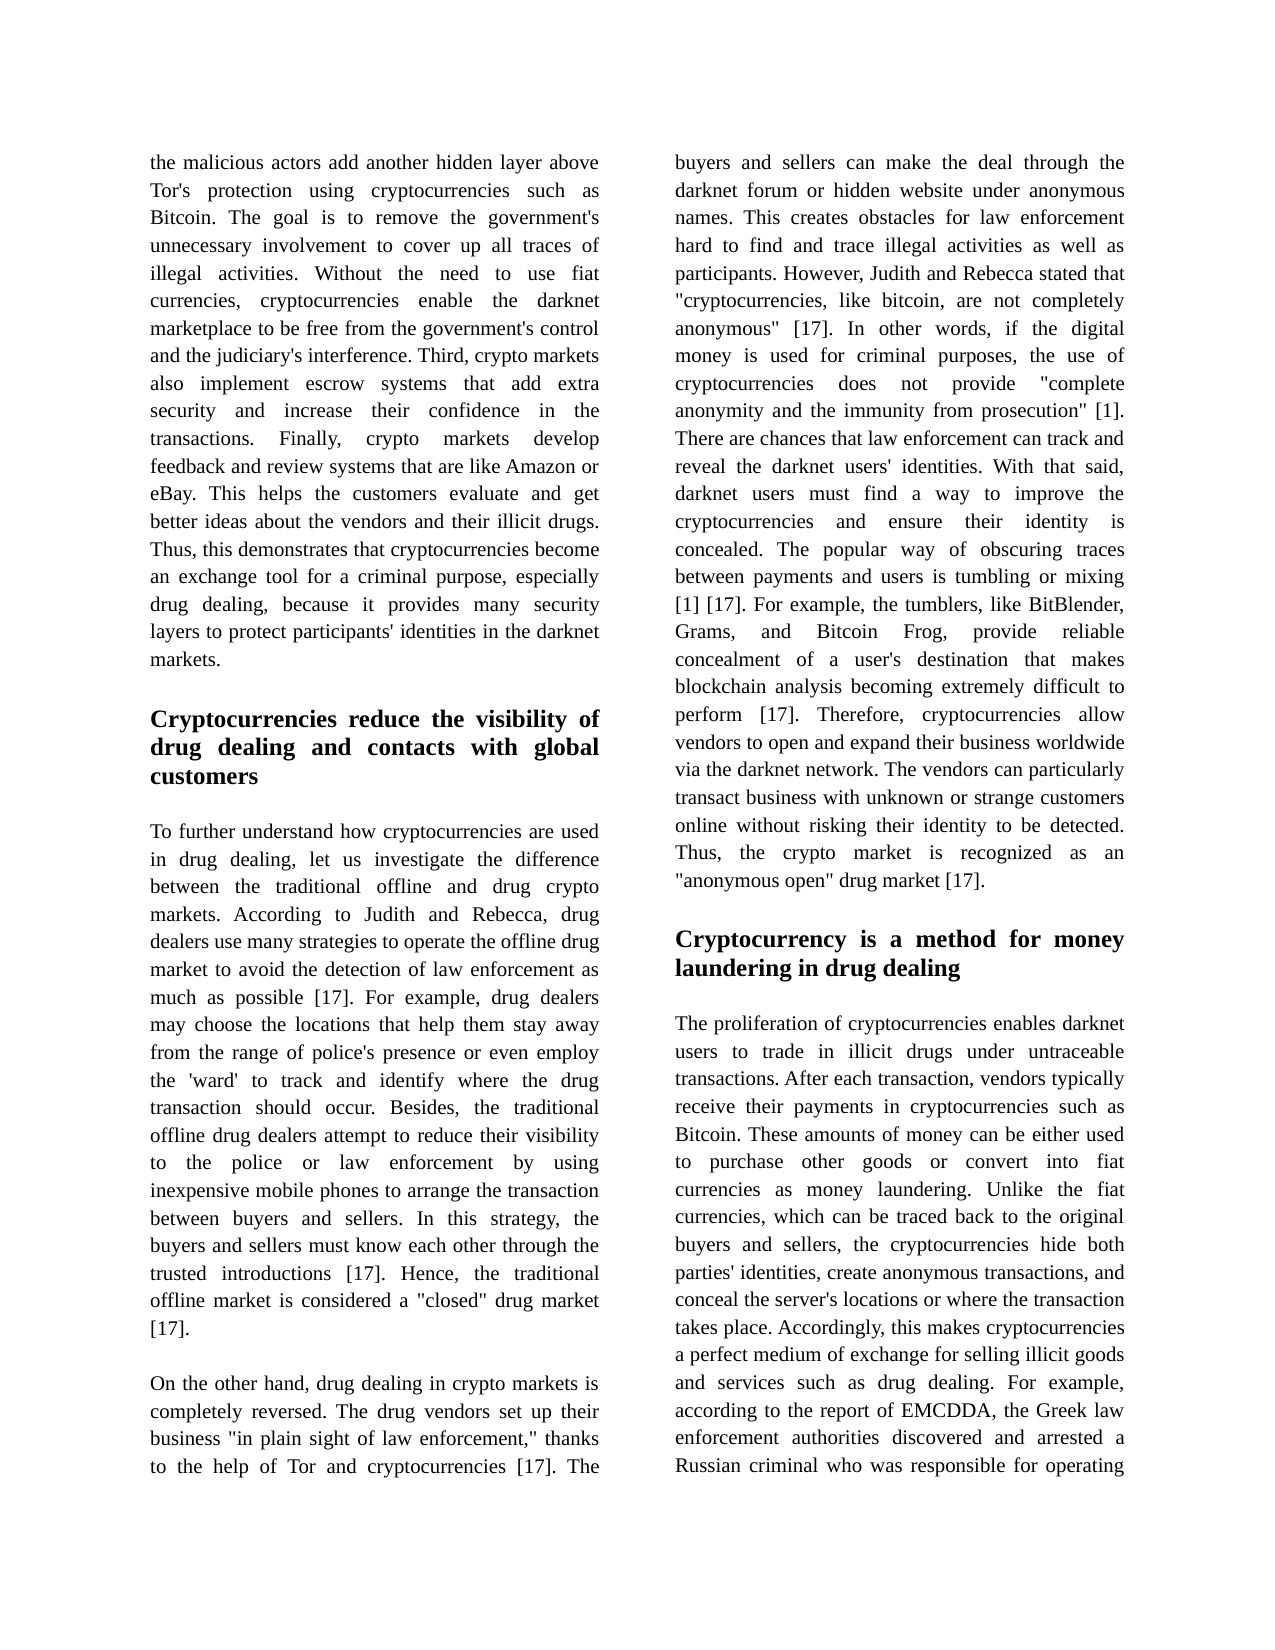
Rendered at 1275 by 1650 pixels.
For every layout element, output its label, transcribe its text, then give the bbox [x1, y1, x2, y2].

text To further understand how cryptocurrencies are used in drug dealing, let us investigate the difference between the traditional offline and drug crypto markets. According to Judith and Rebecca, drug dealers use many strategies to operate the offline drug market to avoid the detection of law enforcement as much as possible [17]. For example, drug dealers may choose the locations that help them stay away from the range of police's presence or even employ the 'ward' to track and identify where the drug transaction should occur. Besides, the traditional offline drug dealers attempt to reduce their visibility to the police or law enforcement by using inexpensive mobile phones to arrange the transaction between buyers and sellers. In this strategy, the buyers and sellers must know each other through the trusted introductions [17]. Hence, the traditional offline market is considered a "closed" drug market [17]. [150, 819, 600, 1340]
subtitle Cryptocurrency is a method for money laundering in drug dealing [675, 924, 1125, 982]
subtitle Cryptocurrencies reduce the visibility of drug dealing and contacts with global customers [150, 704, 600, 790]
text On the other hand, drug dealing in crypto markets is completely reversed. The drug vendors set up their business "in plain sight of law enforcement," thanks to the help of Tor and cryptocurrencies [17]. The buyers and sellers can make the deal through the darknet forum or hidden website under anonymous names. This creates obstacles for law enforcement hard to find and trace illegal activities as well as participants. However, Judith and Rebecca stated that "cryptocurrencies, like bitcoin, are not completely anonymous" [17]. In other words, if the digital money is used for criminal purposes, the use of cryptocurrencies does not provide "complete anonymity and the immunity from prosecution" [1]. There are chances that law enforcement can track and reveal the darknet users' identities. With that said, darknet users must find a way to improve the cryptocurrencies and ensure their identity is concealed. The popular way of obscuring traces between payments and users is tumbling or mixing [1] [17]. For example, the tumblers, like BitBlender, Grams, and Bitcoin Frog, provide reliable concealment of a user's destination that makes blockchain analysis becoming extremely difficult to perform [17]. Therefore, cryptocurrencies allow vendors to open and expand their business worldwide via the darknet network. The vendors can particularly transact business with unknown or strange customers online without risking their identity to be detected. Thus, the crypto market is recognized as an "anonymous open" drug market [17]. [675, 150, 1125, 892]
